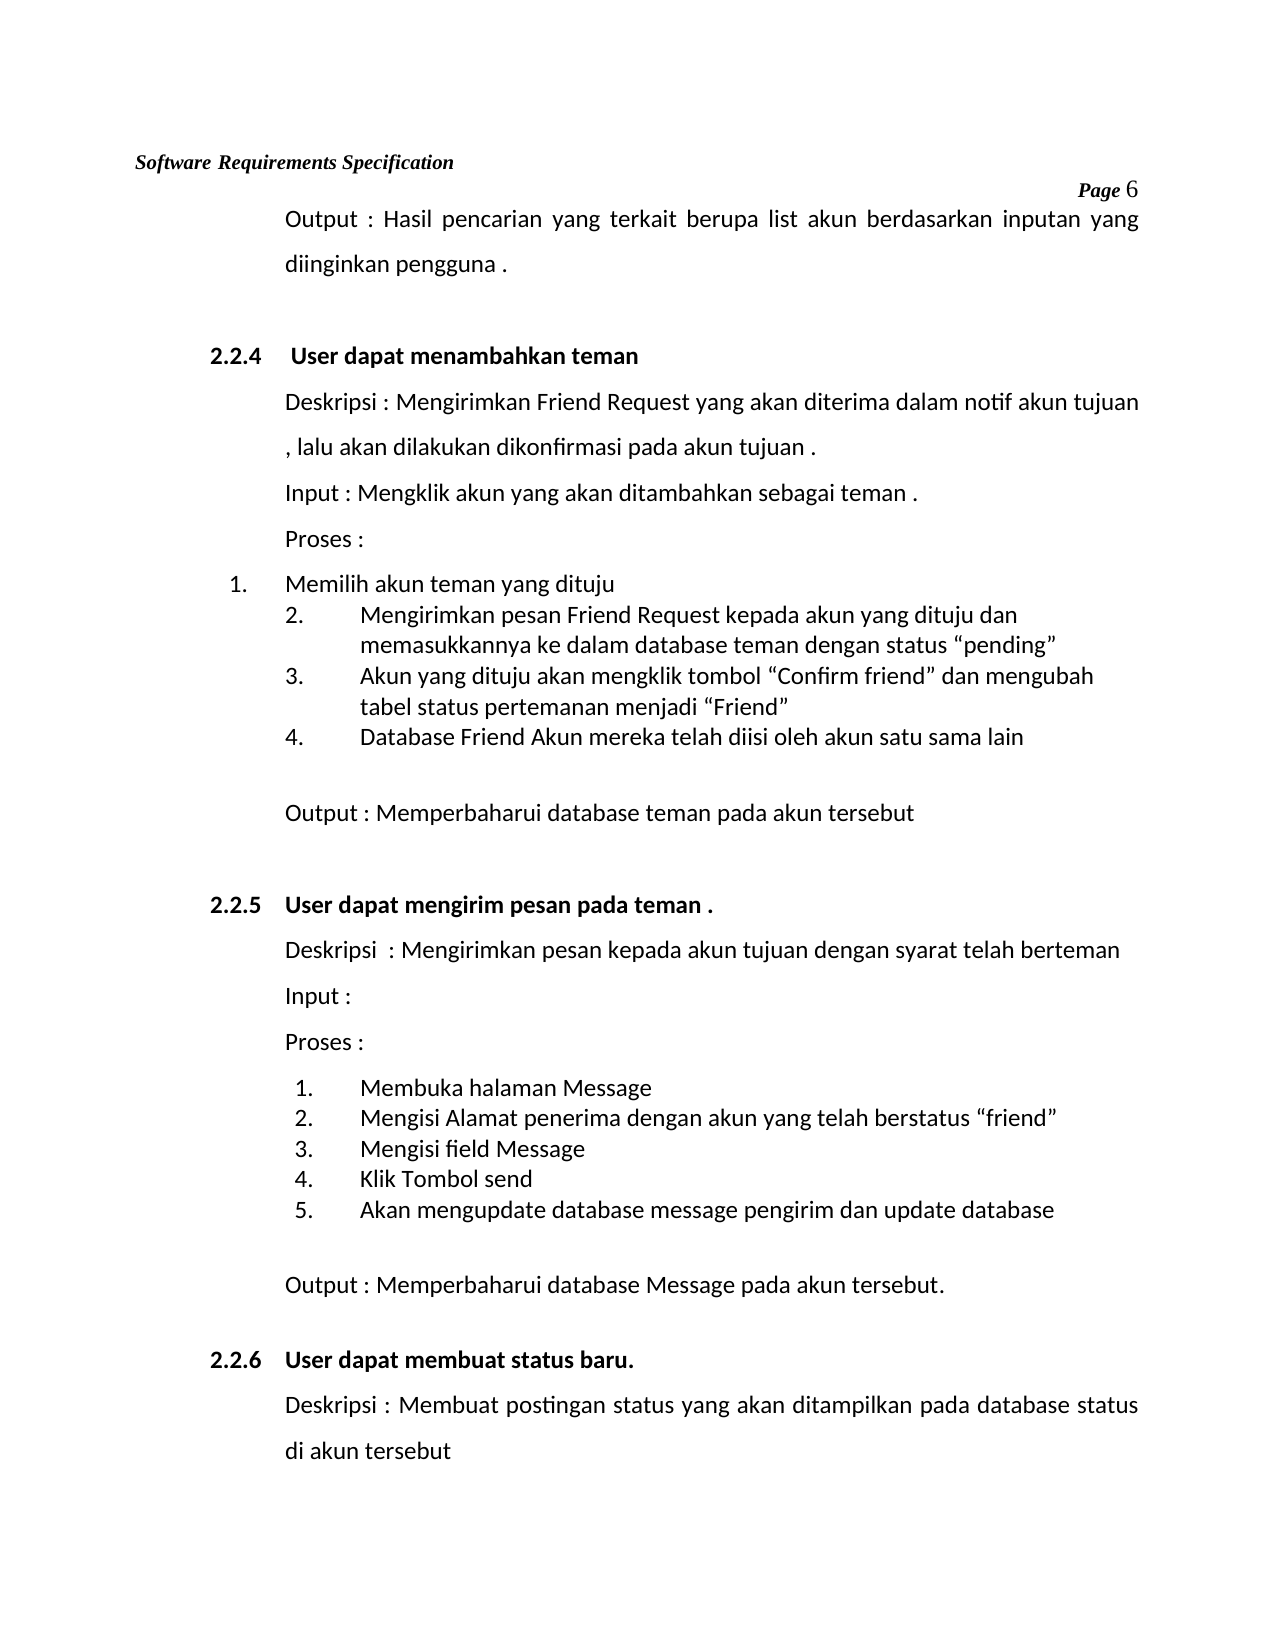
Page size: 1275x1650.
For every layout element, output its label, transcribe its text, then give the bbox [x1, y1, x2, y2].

list Mengisi field Message [294, 1133, 1140, 1163]
list Mengirimkan pesan Friend Request kepada akun yang dituju dan memasukkannya ke dalam database teman dengan status “pending” [285, 599, 1140, 660]
text Output : Memperbaharui database Message pada akun tersebut. [210, 1269, 1140, 1299]
list Mengisi Alamat penerima dengan akun yang telah berstatus “friend” [294, 1102, 1140, 1133]
list Database Friend Akun mereka telah diisi oleh akun satu sama lain [285, 721, 1140, 752]
list User dapat mengirim pesan pada teman . [210, 889, 1140, 919]
list Input : Mengklik akun yang akan ditambahkan sebagai teman . [285, 477, 1140, 508]
list Memilih akun teman yang dituju [135, 569, 1140, 599]
list Output : Hasil pencarian yang terkait berupa list akun berdasarkan inputan yang diinginkan pengguna . [285, 203, 1140, 279]
list Klik Tombol send [294, 1163, 1140, 1194]
list Membuka halaman Message [294, 1072, 1140, 1102]
list Proses : [285, 1026, 1140, 1057]
list User dapat menambahkan teman [210, 340, 1140, 371]
list Deskripsi : Mengirimkan Friend Request yang akan diterima dalam notif akun tujuan , lalu akan dilakukan dikonfirmasi pada akun tujuan . [285, 386, 1140, 462]
list Output : Memperbaharui database teman pada akun tersebut [285, 797, 1140, 828]
list Akun yang dituju akan mengklik tombol “Confirm friend” dan mengubah tabel status pertemanan menjadi “Friend” [285, 660, 1140, 721]
text Deskripsi : Membuat postingan status yang akan ditampilkan pada database status di akun tersebut [285, 1389, 1140, 1466]
list User dapat membuat status baru. [210, 1344, 1140, 1374]
list Proses : [285, 523, 1140, 553]
list Deskripsi : Mengirimkan pesan kepada akun tujuan dengan syarat telah berteman [285, 935, 1140, 965]
list Input : [285, 980, 1140, 1011]
list Akan mengupdate database message pengirim dan update database [294, 1194, 1140, 1224]
